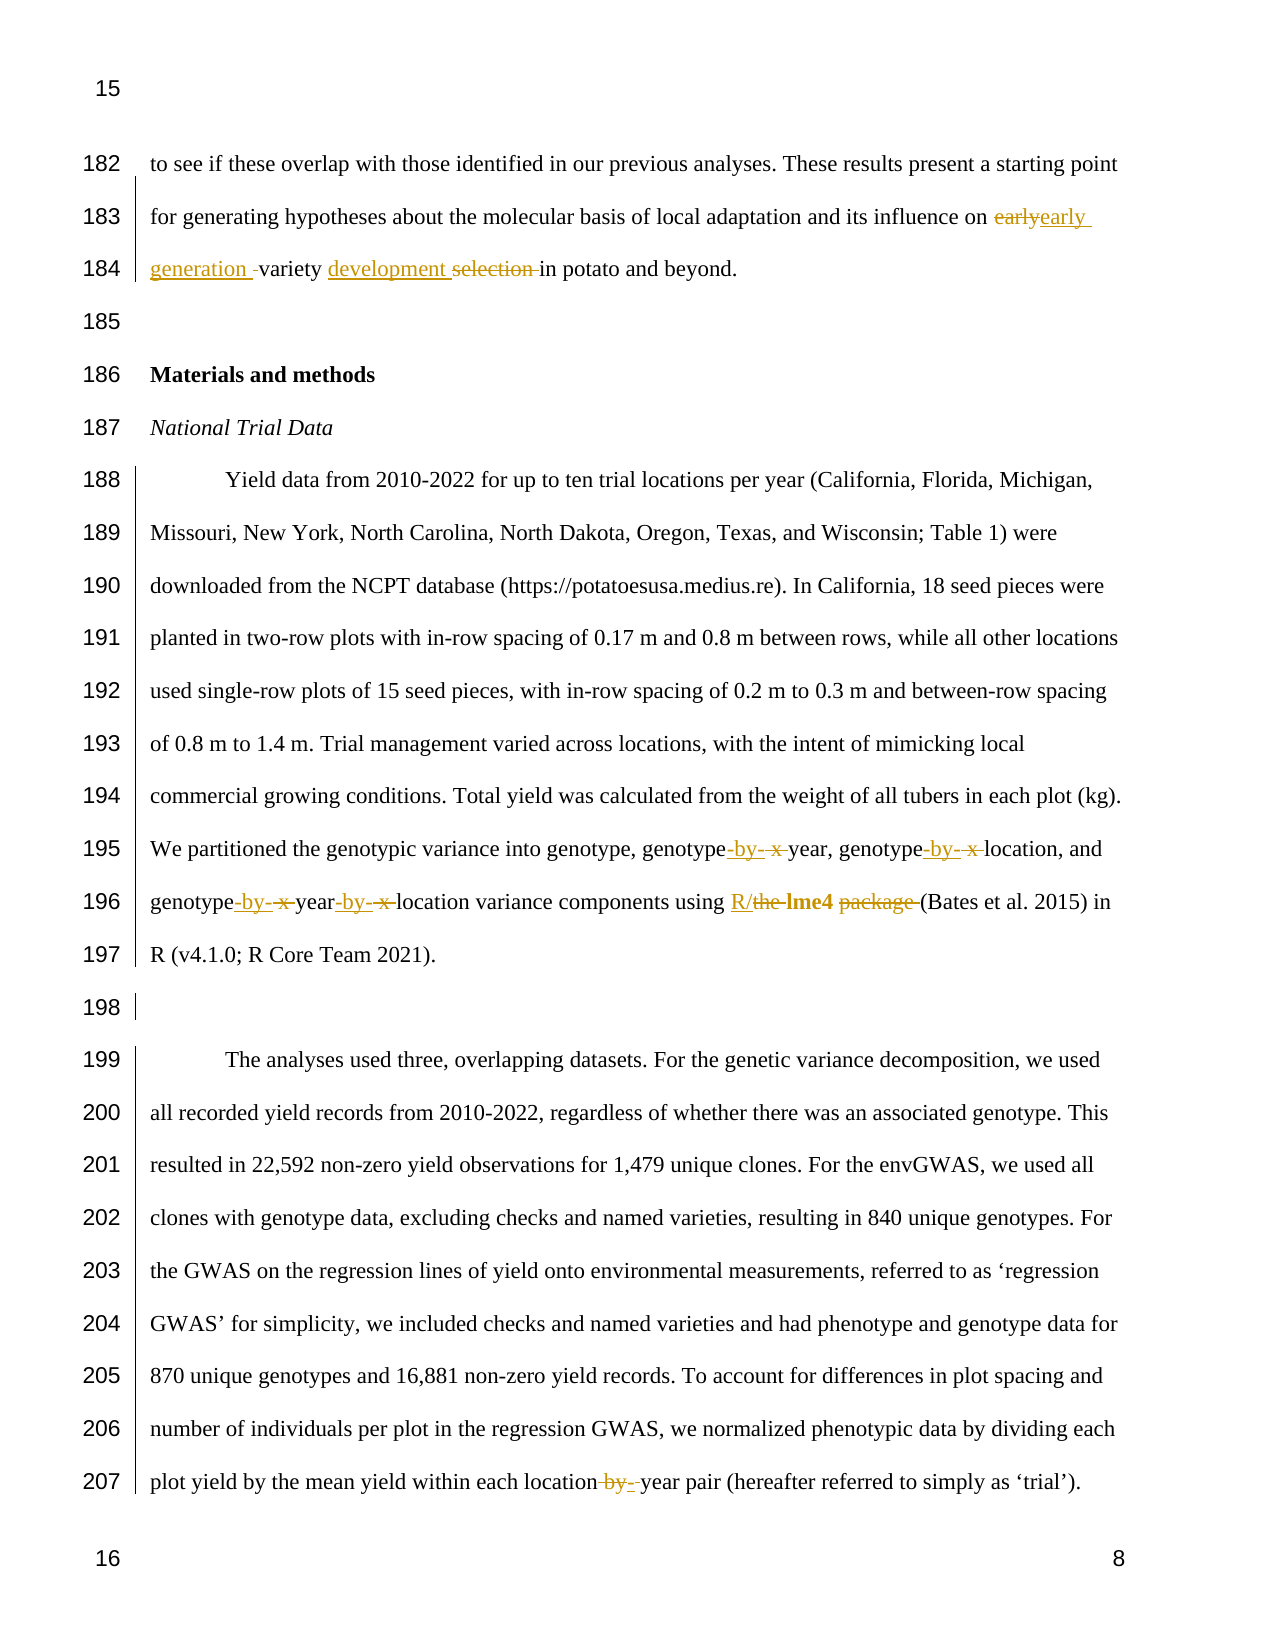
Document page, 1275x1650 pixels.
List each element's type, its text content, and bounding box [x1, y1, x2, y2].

text Materials and methods [150, 361, 1125, 387]
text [150, 1046, 1125, 1494]
text Yield data from 2010-2022 for up to ten trial locations per year (California, Florida, Michigan, Missouri, New York, North Carolina, North Dakota, Oregon, Texas, and Wisconsin; Table 1) were downloaded from the NCPT database (https://potatoesusa.medius.re). In California, 18 seed pieces were planted in two-row plots with in-row spacing of 0.17 m and 0.8 m between rows, while all other locations used single-row plots of 15 seed pieces, with in-row spacing of 0.2 m to 0.3 m and between-row spacing of 0.8 m to 1.4 m. Trial management varied across locations, with the intent of mimicking local commercial growing conditions. Total yield was calculated from the weight of all tubers in each plot (kg). We partitioned the genotypic variance into genotype, genotypeyear, genotypelocation, and genotypeyearlocation variance components using lme4 (Bates et al. 2015) in R (v4.1.0; R Core Team 2021). [150, 466, 1125, 967]
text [150, 150, 1125, 282]
text National Trial Data [150, 413, 1125, 440]
